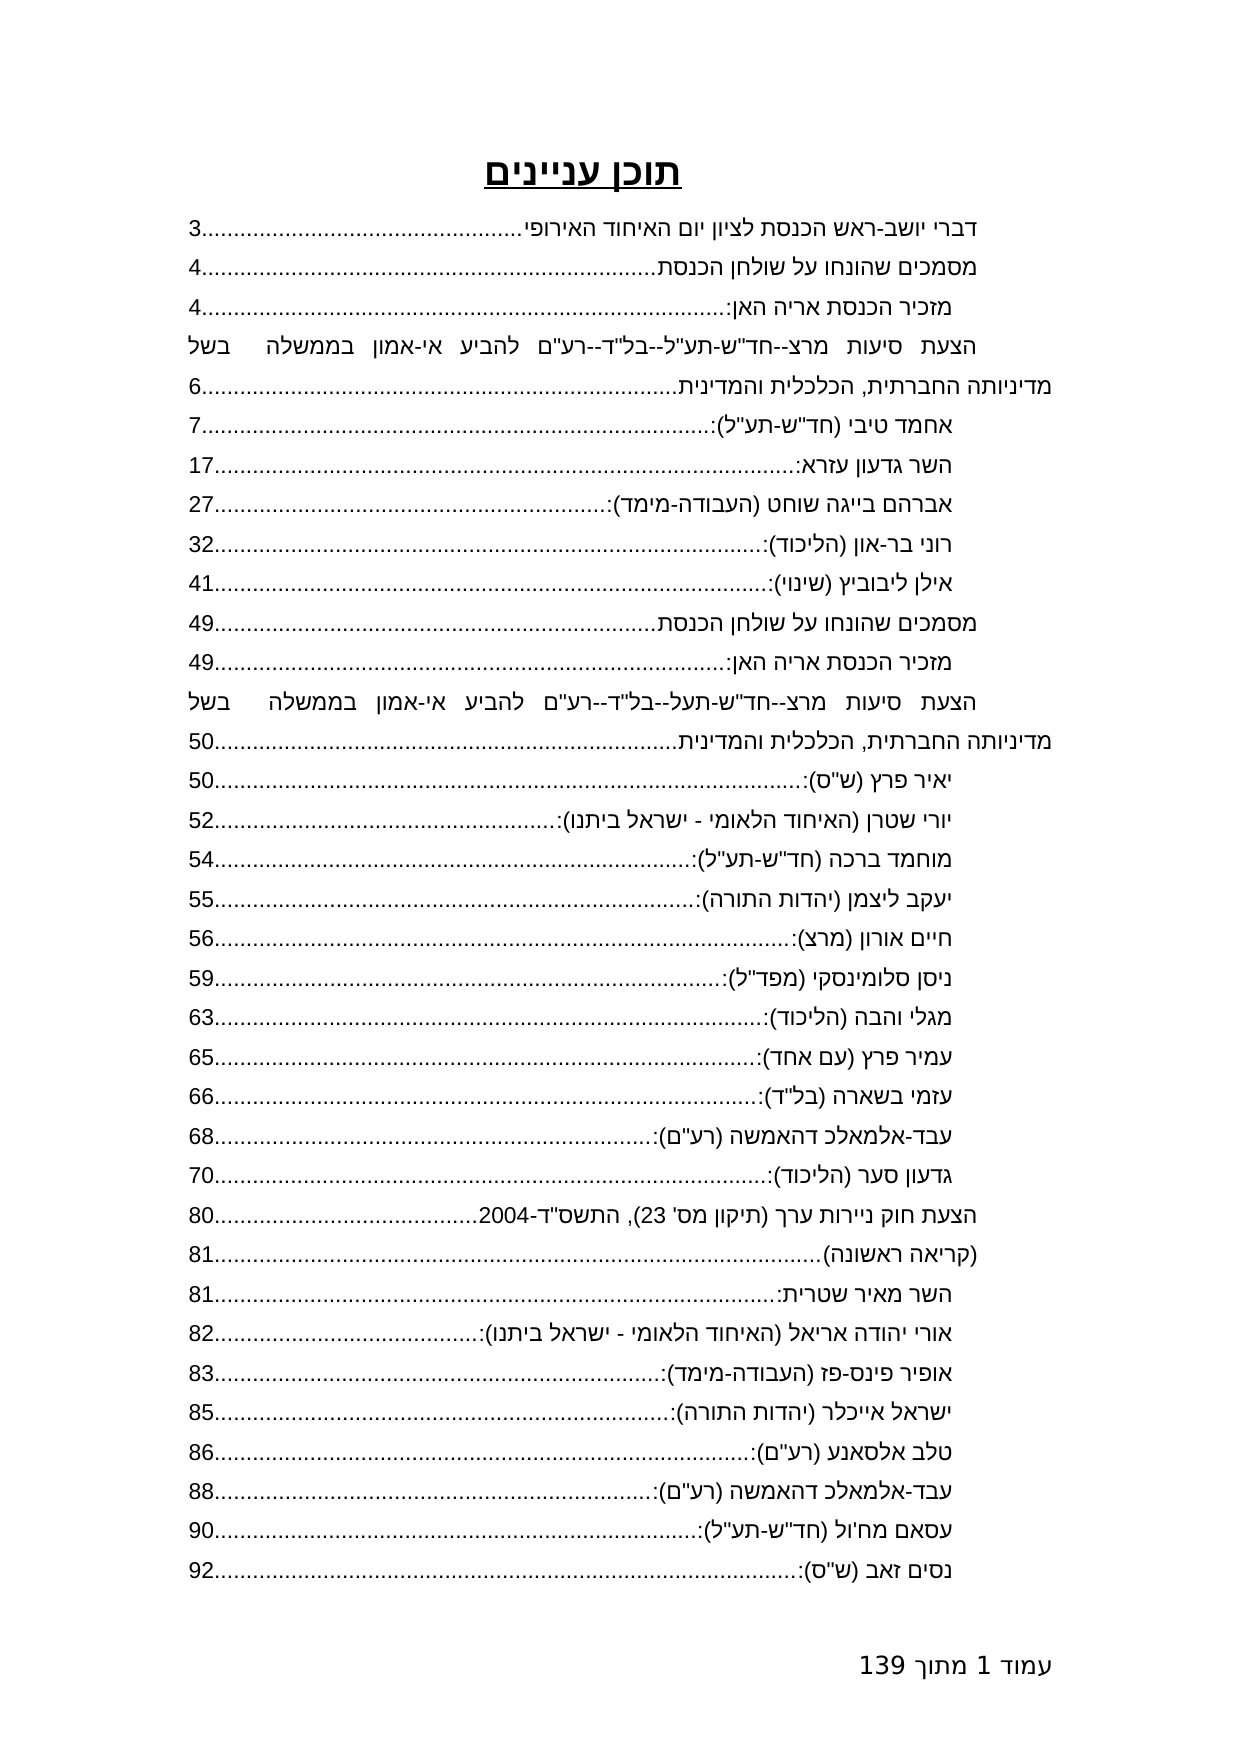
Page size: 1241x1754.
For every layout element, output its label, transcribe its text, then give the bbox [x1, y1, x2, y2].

text מוחמד ברכה (חד"ש-תע"ל): 54 [187, 846, 1028, 873]
text אברהם בייגה שוחט (העבודה-מימד): 27 [187, 491, 1028, 517]
text ניסן סלומינסקי (מפד"ל): 59 [187, 965, 1028, 991]
text השר גדעון עזרא: 17 [187, 452, 1028, 478]
text אורי יהודה אריאל (האיחוד הלאומי - ישראל ביתנו): 82 [187, 1320, 1028, 1346]
text (קריאה ראשונה) 81 [187, 1241, 1053, 1267]
text אחמד טיבי (חד"ש-תע"ל): 7 [187, 412, 1028, 438]
text חיים אורון (מרצ): 56 [187, 925, 1028, 952]
text הצעת סיעות מרצ--חד"ש-תע"ל--בל"ד--רע"ם להביע אי-אמון בממשלה בשל מדיניותה החברתית, הכלכלית והמדינית 6 [187, 333, 1053, 399]
text הצעת חוק ניירות ערך (תיקון מס' 23), התשס"ד-2004 80 [187, 1202, 1053, 1228]
text השר מאיר שטרית: 81 [187, 1281, 1028, 1307]
text מסמכים שהונחו על שולחן הכנסת 49 [187, 609, 1053, 636]
text מזכיר הכנסת אריה האן: 4 [187, 294, 1028, 320]
text מסמכים שהונחו על שולחן הכנסת 4 [187, 254, 1053, 281]
text טלב אלסאנע (רע"ם): 86 [187, 1438, 1028, 1465]
text מזכיר הכנסת אריה האן: 49 [187, 649, 1028, 675]
text עבד-אלמאלכ דהאמשה (רע"ם): 88 [187, 1478, 1028, 1504]
text יורי שטרן (האיחוד הלאומי - ישראל ביתנו): 52 [187, 807, 1028, 833]
text עמיר פרץ (עם אחד): 65 [187, 1044, 1028, 1070]
text גדעון סער (הליכוד): 70 [187, 1162, 1028, 1188]
text עסאם מח'ול (חד"ש-תע"ל): 90 [187, 1517, 1028, 1544]
text עזמי בשארה (בל"ד): 66 [187, 1083, 1028, 1109]
text ישראל אייכלר (יהדות התורה): 85 [187, 1399, 1028, 1425]
text אופיר פינס-פז (העבודה-מימד): 83 [187, 1359, 1028, 1386]
text יאיר פרץ (ש"ס): 50 [187, 767, 1028, 794]
text דברי יושב-ראש הכנסת לציון יום האיחוד האירופי 3 [187, 215, 1053, 241]
text רוני בר-און (הליכוד): 32 [187, 531, 1028, 557]
text הצעת סיעות מרצ--חד"ש-תעל--בל"ד--רע"ם להביע אי-אמון בממשלה בשל מדיניותה החברתית, הכלכלית והמדינית 50 [187, 688, 1053, 754]
text עבד-אלמאלכ דהאמשה (רע"ם): 68 [187, 1123, 1028, 1149]
text אילן ליבוביץ (שינוי): 41 [187, 570, 1028, 596]
text יעקב ליצמן (יהדות התורה): 55 [187, 886, 1028, 912]
text תוכן עניינים [187, 150, 1053, 193]
text מגלי והבה (הליכוד): 63 [187, 1004, 1028, 1031]
text נסים זאב (ש"ס): 92 [187, 1557, 1028, 1583]
